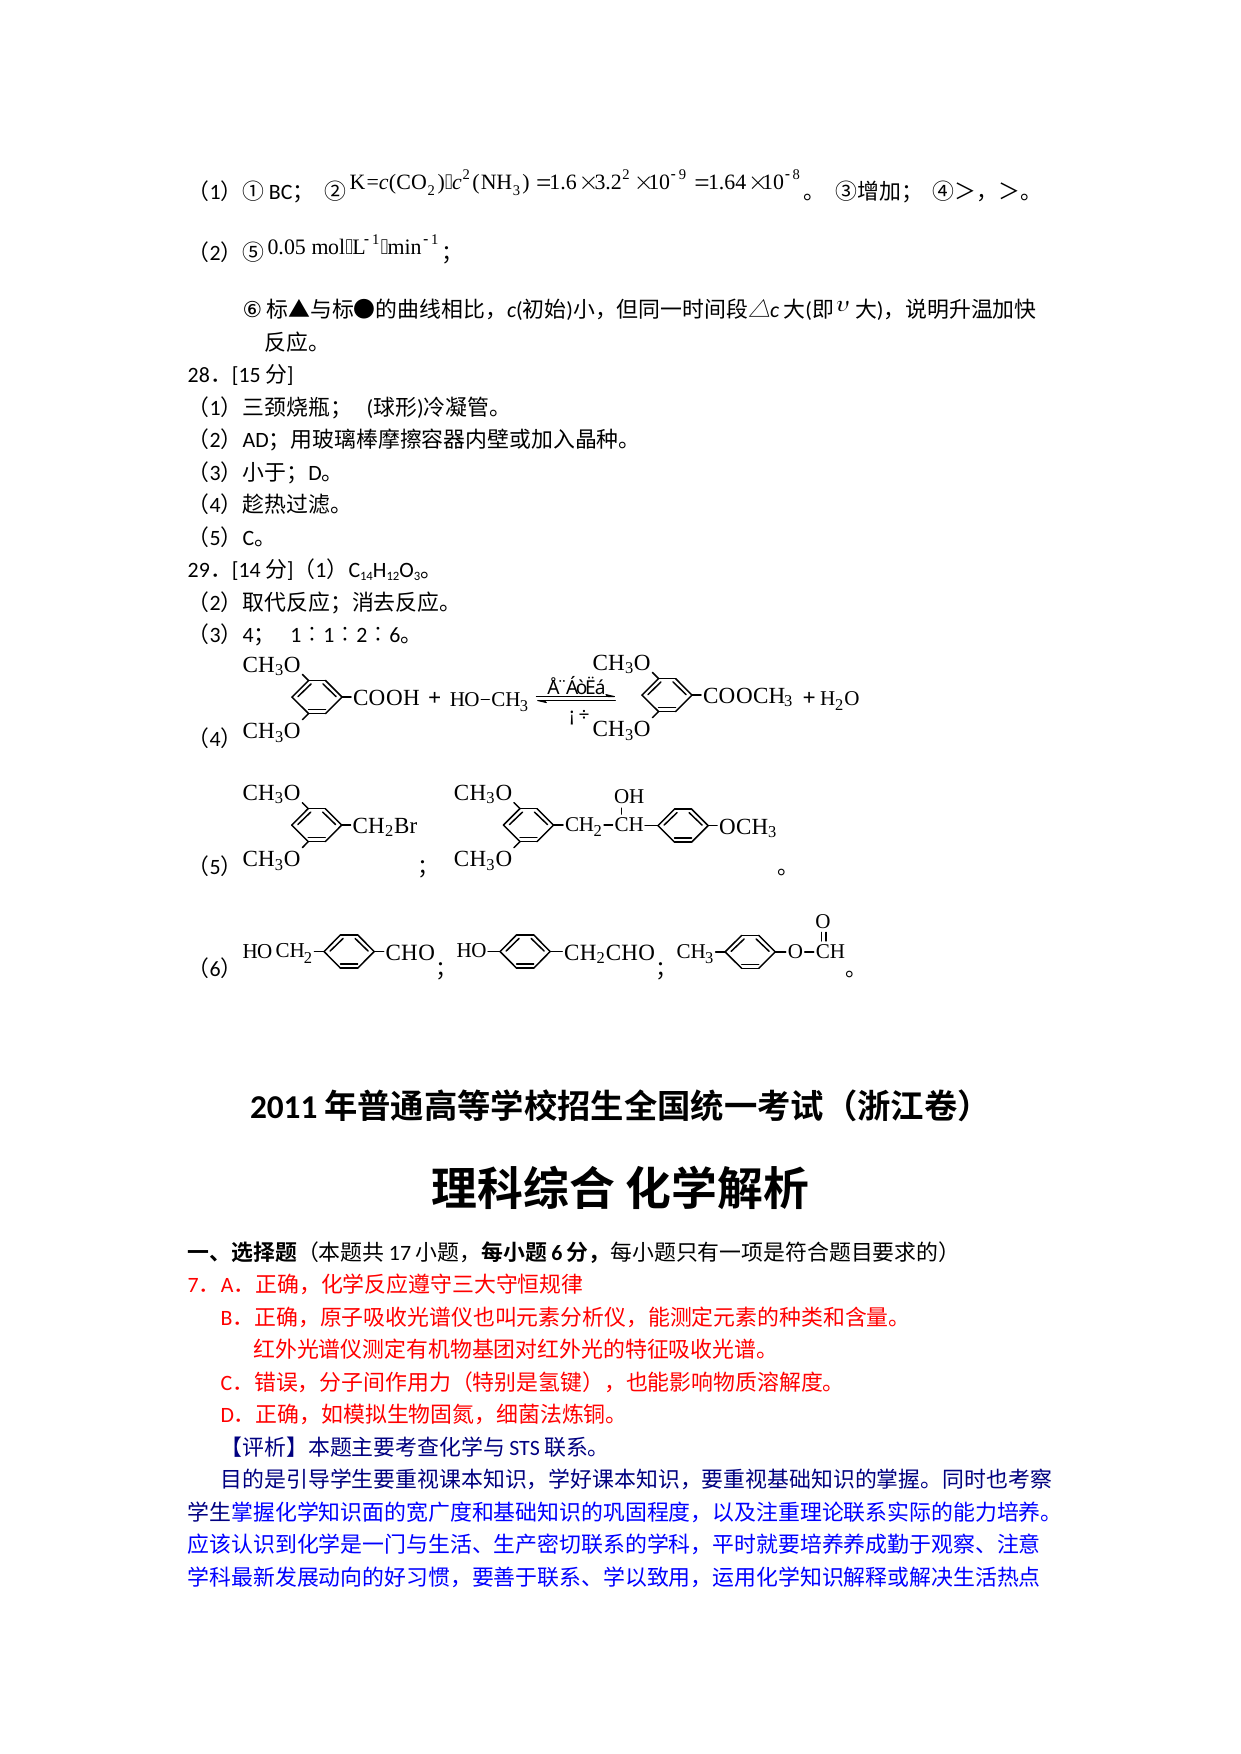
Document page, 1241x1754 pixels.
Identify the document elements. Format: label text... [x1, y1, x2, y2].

text C．错误，分子间作用力（特别是氢键），也能影响物质溶解度。 [187, 1364, 1053, 1397]
text （2）取代反应；消去反应。 [187, 584, 1053, 617]
text 28．[15分] [187, 357, 1053, 389]
text （4）趁热过滤。 [187, 487, 1053, 519]
text 【评析】本题主要考查化学与STS联系。 [187, 1429, 1053, 1462]
text 理科综合 化学解析 [187, 1137, 1053, 1234]
text 29．[14分]（1）C14H12O3。 [187, 552, 1053, 584]
text （3）小于；D。 [187, 454, 1053, 487]
text ⑥标▲与标●的曲线相比，c(初始)小，但同一时间段△c大(即大)，说明升温加快反应。 [242, 292, 1053, 357]
text 2011年普通高等学校招生全国统一考试（浙江卷） [187, 1072, 1053, 1137]
text 一、选择题（本题共17小题，每小题6分，每小题只有一项是符合题目要求的） [187, 1234, 1053, 1267]
text 7．A．正确，化学反应遵守三大守恒规律 [187, 1267, 1053, 1299]
text （2）⑤； [187, 227, 1053, 292]
text （1）三颈烧瓶； (球形)冷凝管。 [187, 389, 1053, 422]
text （5）； 。 [187, 779, 1053, 909]
text （3）4； 1︰1︰2︰6。 [187, 617, 1053, 649]
text 红外光谱仪测定有机物基团对红外光的特征吸收光谱。 [187, 1332, 1053, 1364]
text D．正确，如模拟生物固氮，细菌法炼铜。 [187, 1397, 1053, 1429]
text B．正确，原子吸收光谱仪也叫元素分析仪，能测定元素的种类和含量。 [187, 1299, 1053, 1332]
text （5）C。 [187, 519, 1053, 552]
text （6）；；。 [187, 909, 1053, 1007]
text （2）AD；用玻璃棒摩擦容器内壁或加入晶种。 [187, 422, 1053, 454]
text （4） [187, 649, 1053, 779]
text （1）①BC； ②。 ③增加； ④＞，＞。 [187, 162, 1053, 227]
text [187, 1462, 1053, 1592]
